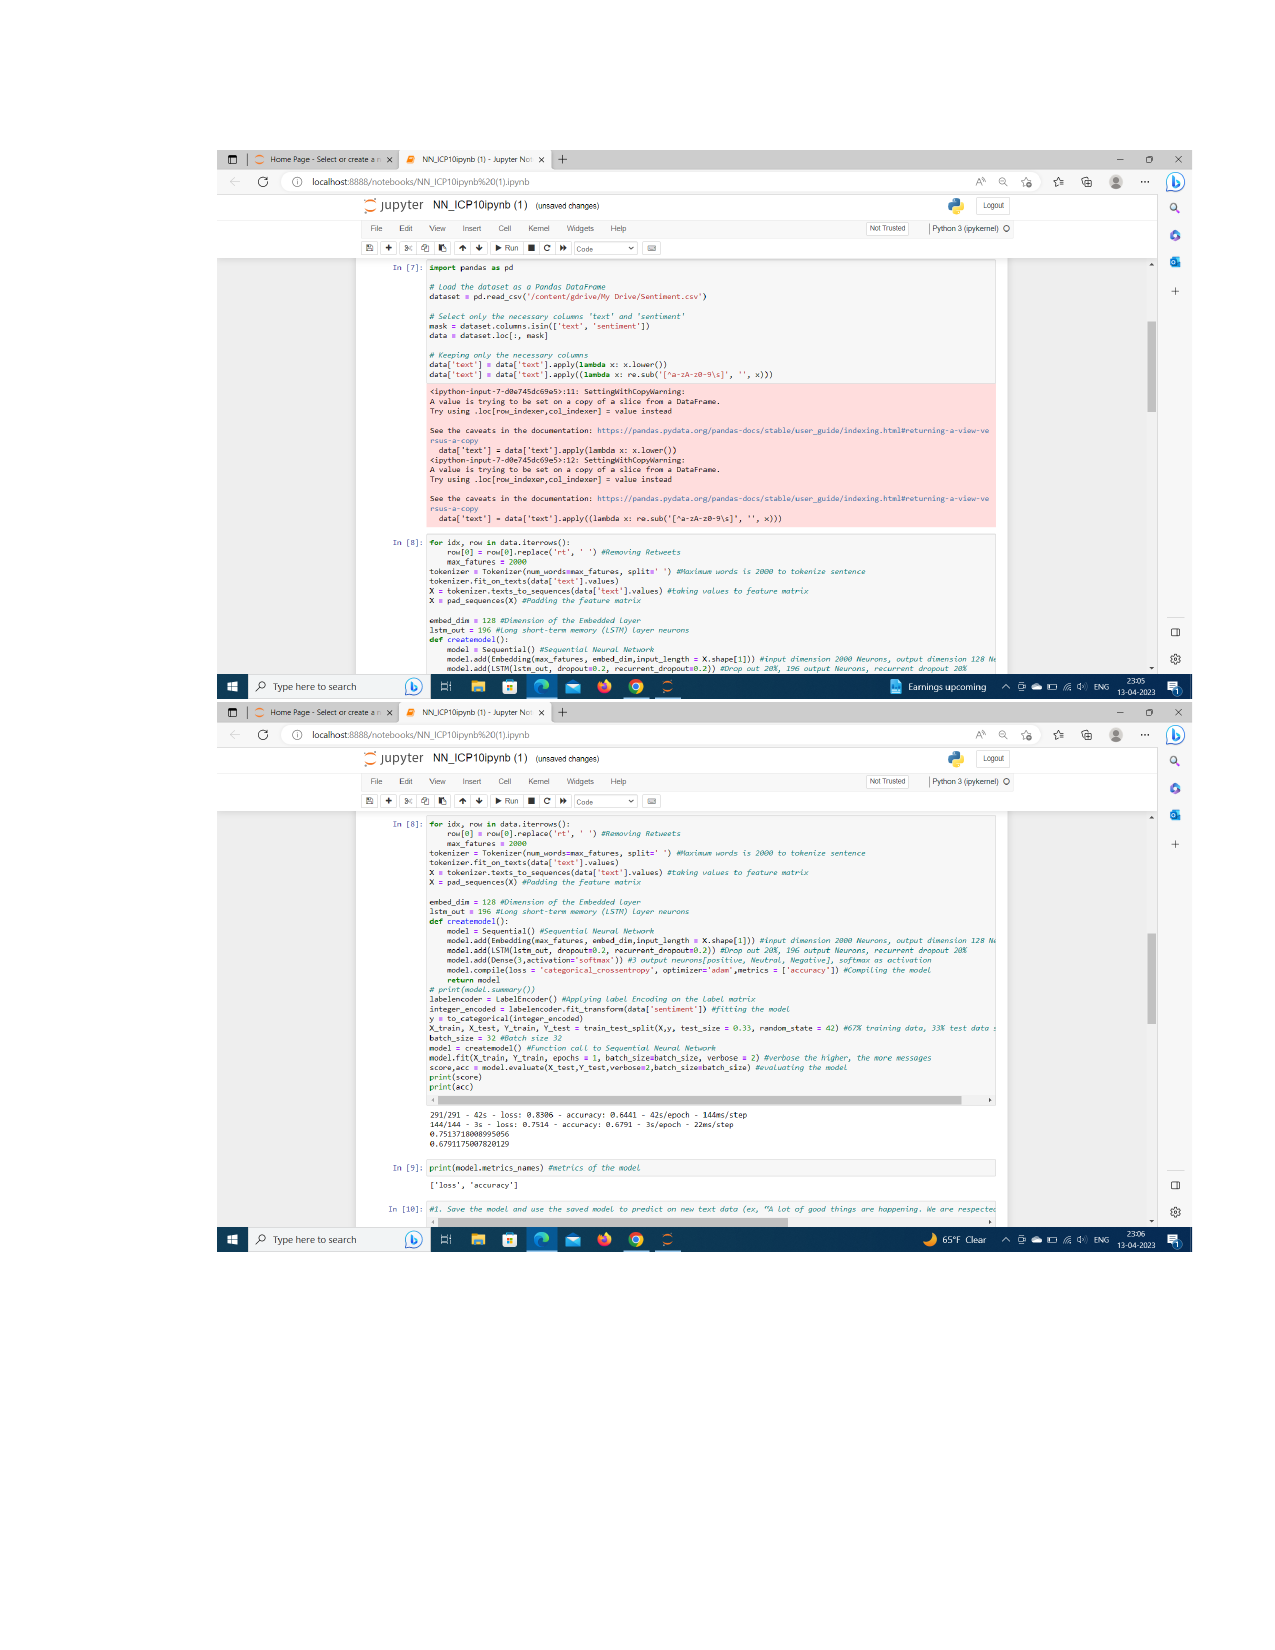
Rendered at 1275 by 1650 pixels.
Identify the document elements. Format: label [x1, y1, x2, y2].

picture [217, 702, 1193, 1252]
picture [217, 150, 1193, 699]
